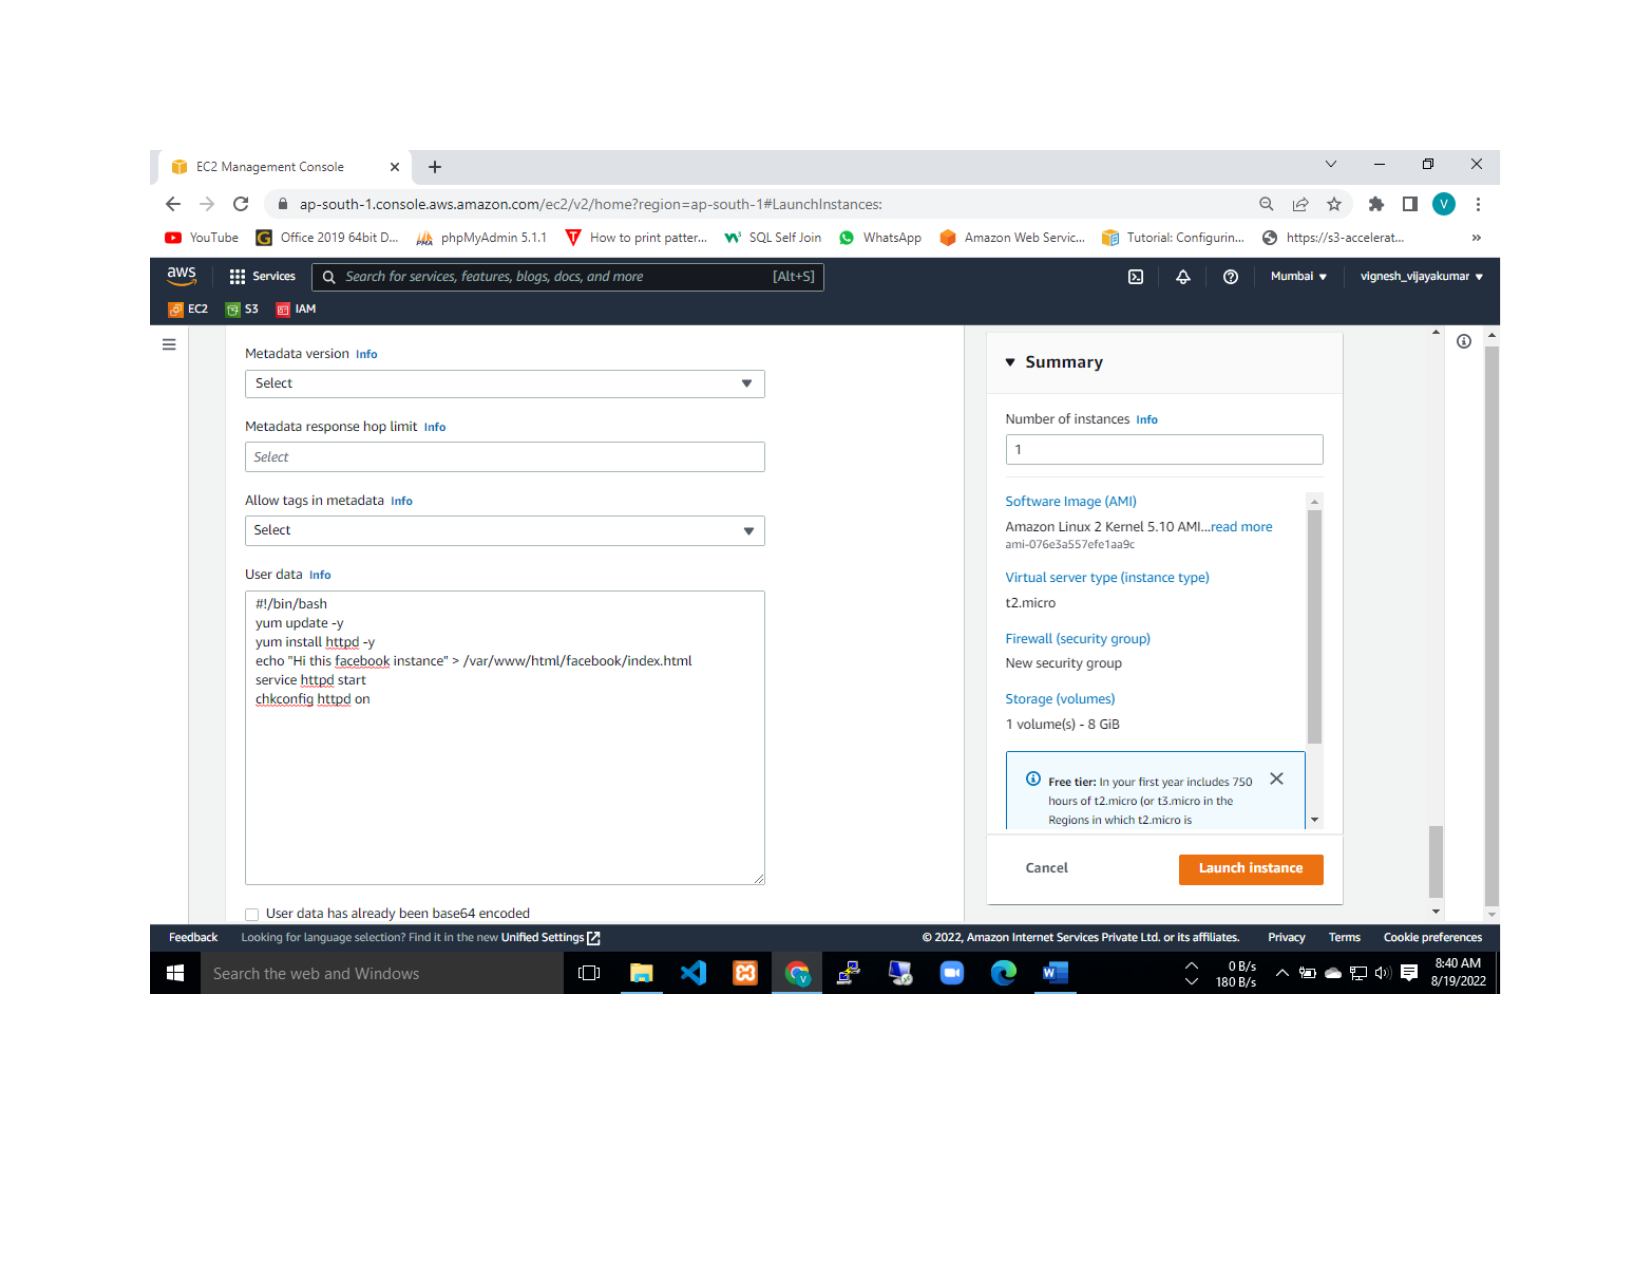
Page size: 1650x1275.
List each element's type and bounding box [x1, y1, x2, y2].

picture [150, 150, 1500, 994]
